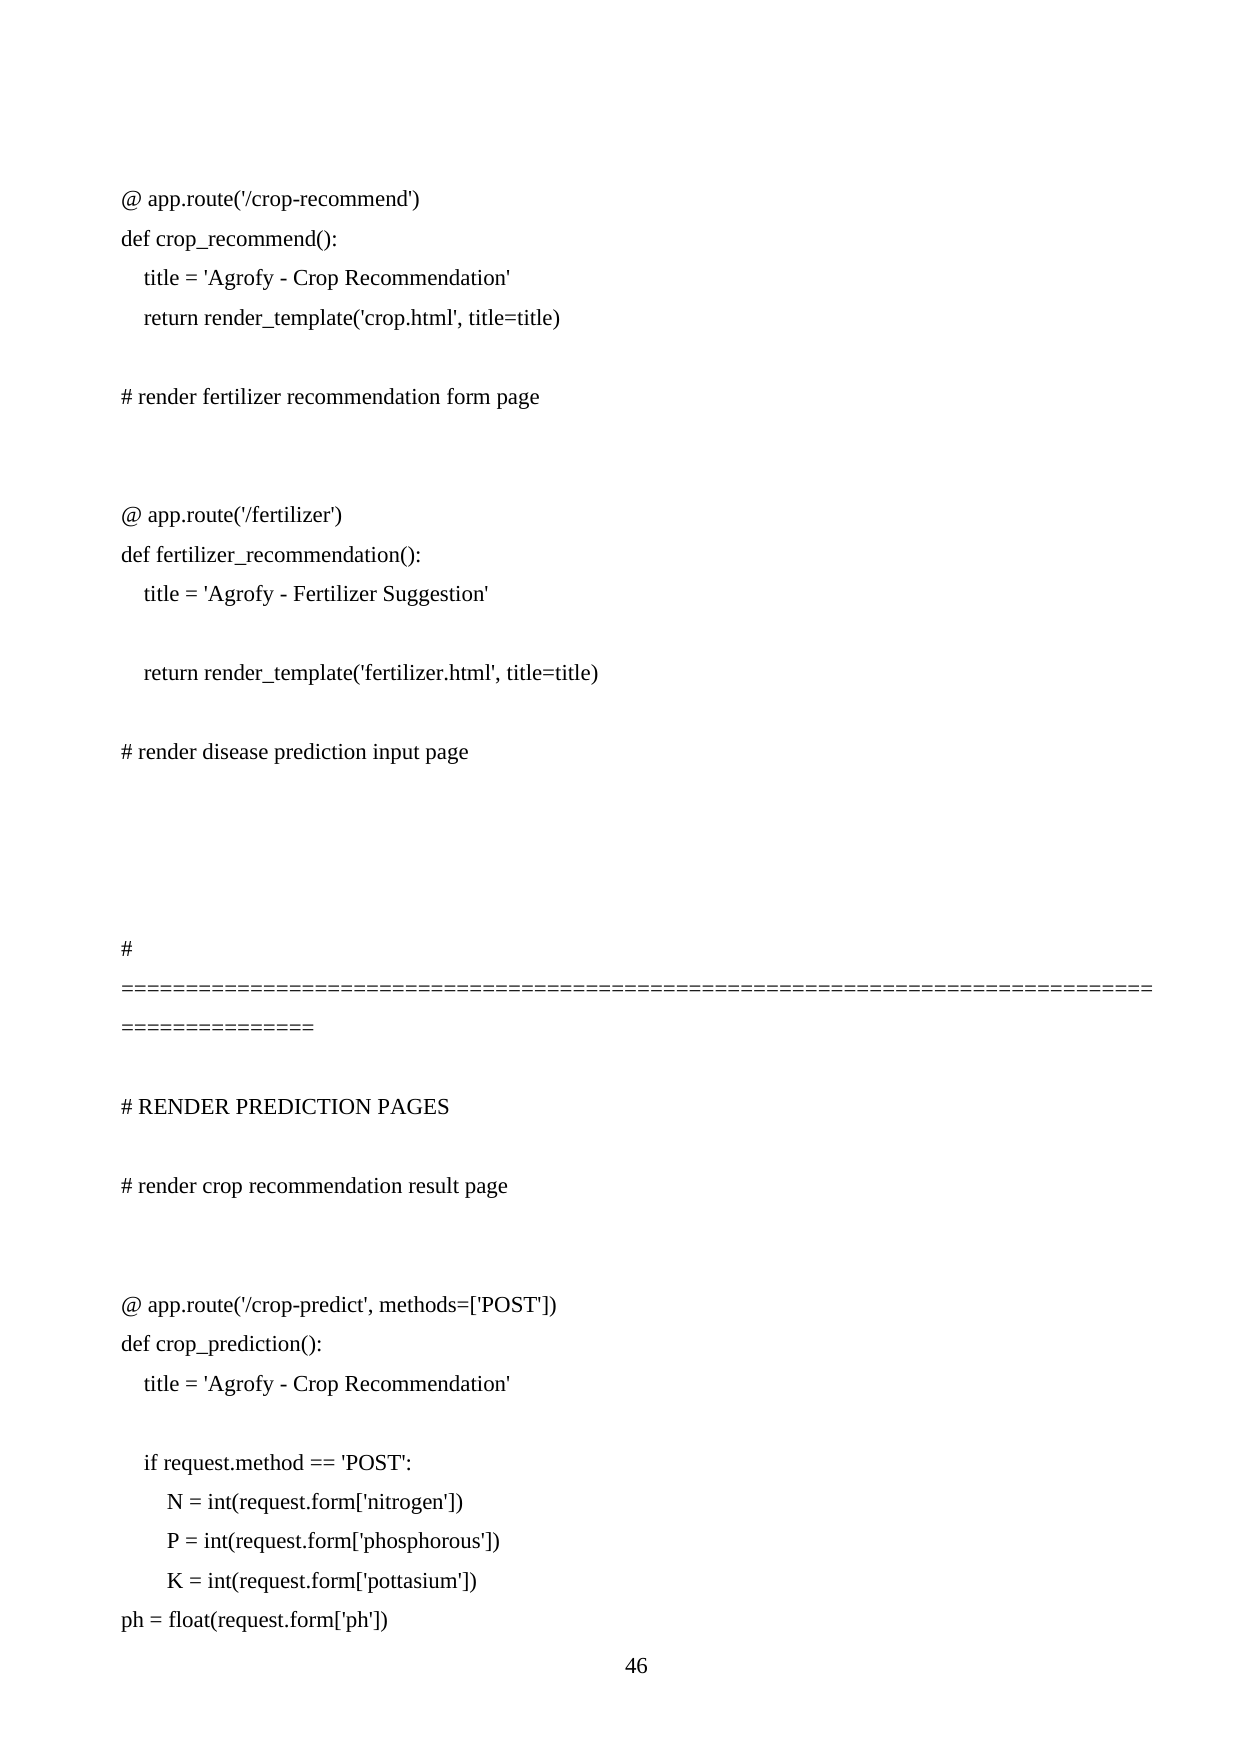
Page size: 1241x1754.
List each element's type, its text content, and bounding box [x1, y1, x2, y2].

text def fertilizer_recommendation(): [121, 541, 1161, 567]
text title = 'Agrofy - Crop Recommendation' [121, 264, 1161, 291]
text return render_template('crop.html', title=title) [121, 304, 1161, 330]
text def crop_recommend(): [121, 225, 1161, 251]
text @ app.route('/crop-predict', methods=['POST']) [121, 1291, 1161, 1317]
text @ app.route('/fertilizer') [121, 501, 1161, 527]
text if request.method == 'POST': [121, 1449, 1161, 1475]
text # =============================================================================================== [121, 935, 1161, 1041]
text P = int(request.form['phosphorous']) [121, 1528, 1161, 1554]
text @ app.route('/crop-recommend') [121, 185, 1161, 212]
text # render crop recommendation result page [121, 1172, 1161, 1199]
text K = int(request.form['pottasium']) [121, 1567, 1161, 1593]
text def crop_prediction(): [121, 1330, 1161, 1357]
text return render_template('fertilizer.html', title=title) [121, 659, 1161, 685]
text title = 'Agrofy - Fertilizer Suggestion' [121, 580, 1161, 606]
text title = 'Agrofy - Crop Recommendation' [121, 1370, 1161, 1396]
text # render disease prediction input page [121, 738, 1161, 764]
text ph = float(request.form['ph']) [121, 1607, 1161, 1633]
text # RENDER PREDICTION PAGES [121, 1093, 1161, 1120]
text N = int(request.form['nitrogen']) [121, 1488, 1161, 1514]
text # render fertilizer recommendation form page [121, 383, 1161, 409]
